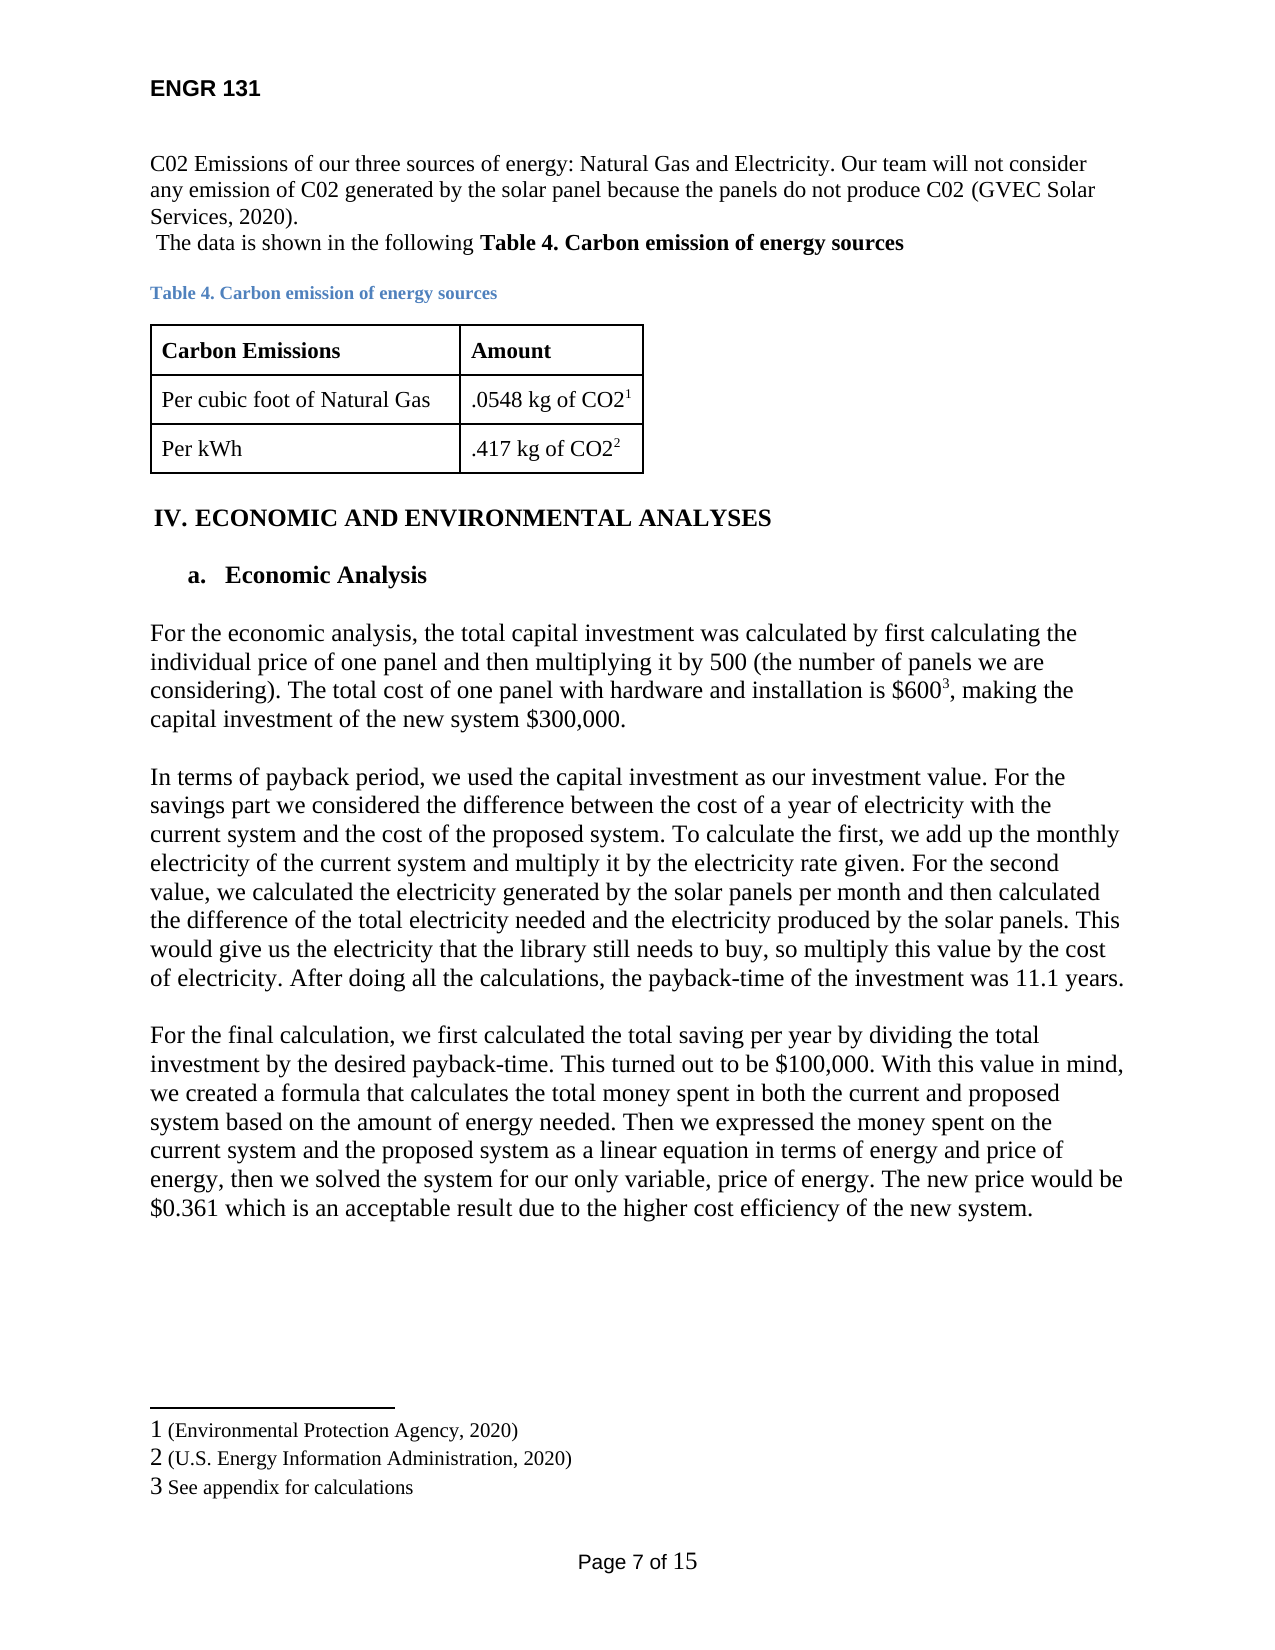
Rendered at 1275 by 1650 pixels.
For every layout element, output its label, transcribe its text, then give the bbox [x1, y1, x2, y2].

table_cell .0548 kg of CO2 [461, 376, 642, 423]
text In terms of payback period, we used the capital investment as our investment value. For the savings part we considered the difference between the cost of a year of electricity with the current system and the cost of the proposed system. To calculate the first, we add up the monthly electricity of the current system and multiply it by the electricity rate given. For the second value, we calculated the electricity generated by the solar panels per month and then calculated the difference of the total electricity needed and the electricity produced by the solar panels. This would give us the electricity that the library still needs to buy, so multiply this value by the cost of electricity. After doing all the calculations, the payback-time of the investment was 11.1 years. [150, 762, 1125, 992]
text C02 Emissions of our three sources of energy: Natural Gas and Electricity. Our team will not consider any emission of C02 generated by the solar panel because the panels do not produce C02 . [150, 150, 1125, 229]
table_cell .417 kg of CO2 [461, 425, 642, 472]
table_cell Per kWh [152, 425, 459, 472]
text Table 4. Carbon emission of energy sources [150, 282, 1125, 303]
table_header Carbon Emissions [152, 326, 459, 373]
subtitle Economic Analysis [187, 560, 1125, 589]
text For the economic analysis, the total capital investment was calculated by first calculating the individual price of one panel and then multiplying it by 500 (the number of panels we are considering). The total cost of one panel with hardware and installation is $600, making the capital investment of the new system $300,000. [150, 618, 1125, 733]
subtitle ECONOMIC AND ENVIRONMENTAL ANALYSES [187, 503, 1125, 532]
table_header Amount [461, 326, 642, 373]
text For the final calculation, we first calculated the total saving per year by dividing the total investment by the desired payback-time. This turned out to be $100,000. With this value in mind, we created a formula that calculates the total money spent in both the current and proposed system based on the amount of energy needed. Then we expressed the money spent on the current system and the proposed system as a linear equation in terms of energy and price of energy, then we solved the system for our only variable, price of energy. The new price would be $0.361 which is an acceptable result due to the higher cost efficiency of the new system. [150, 1020, 1125, 1222]
text The data is shown in the following Table 4. Carbon emission of energy sources [150, 229, 1125, 255]
table_cell Per cubic foot of Natural Gas [152, 376, 459, 423]
